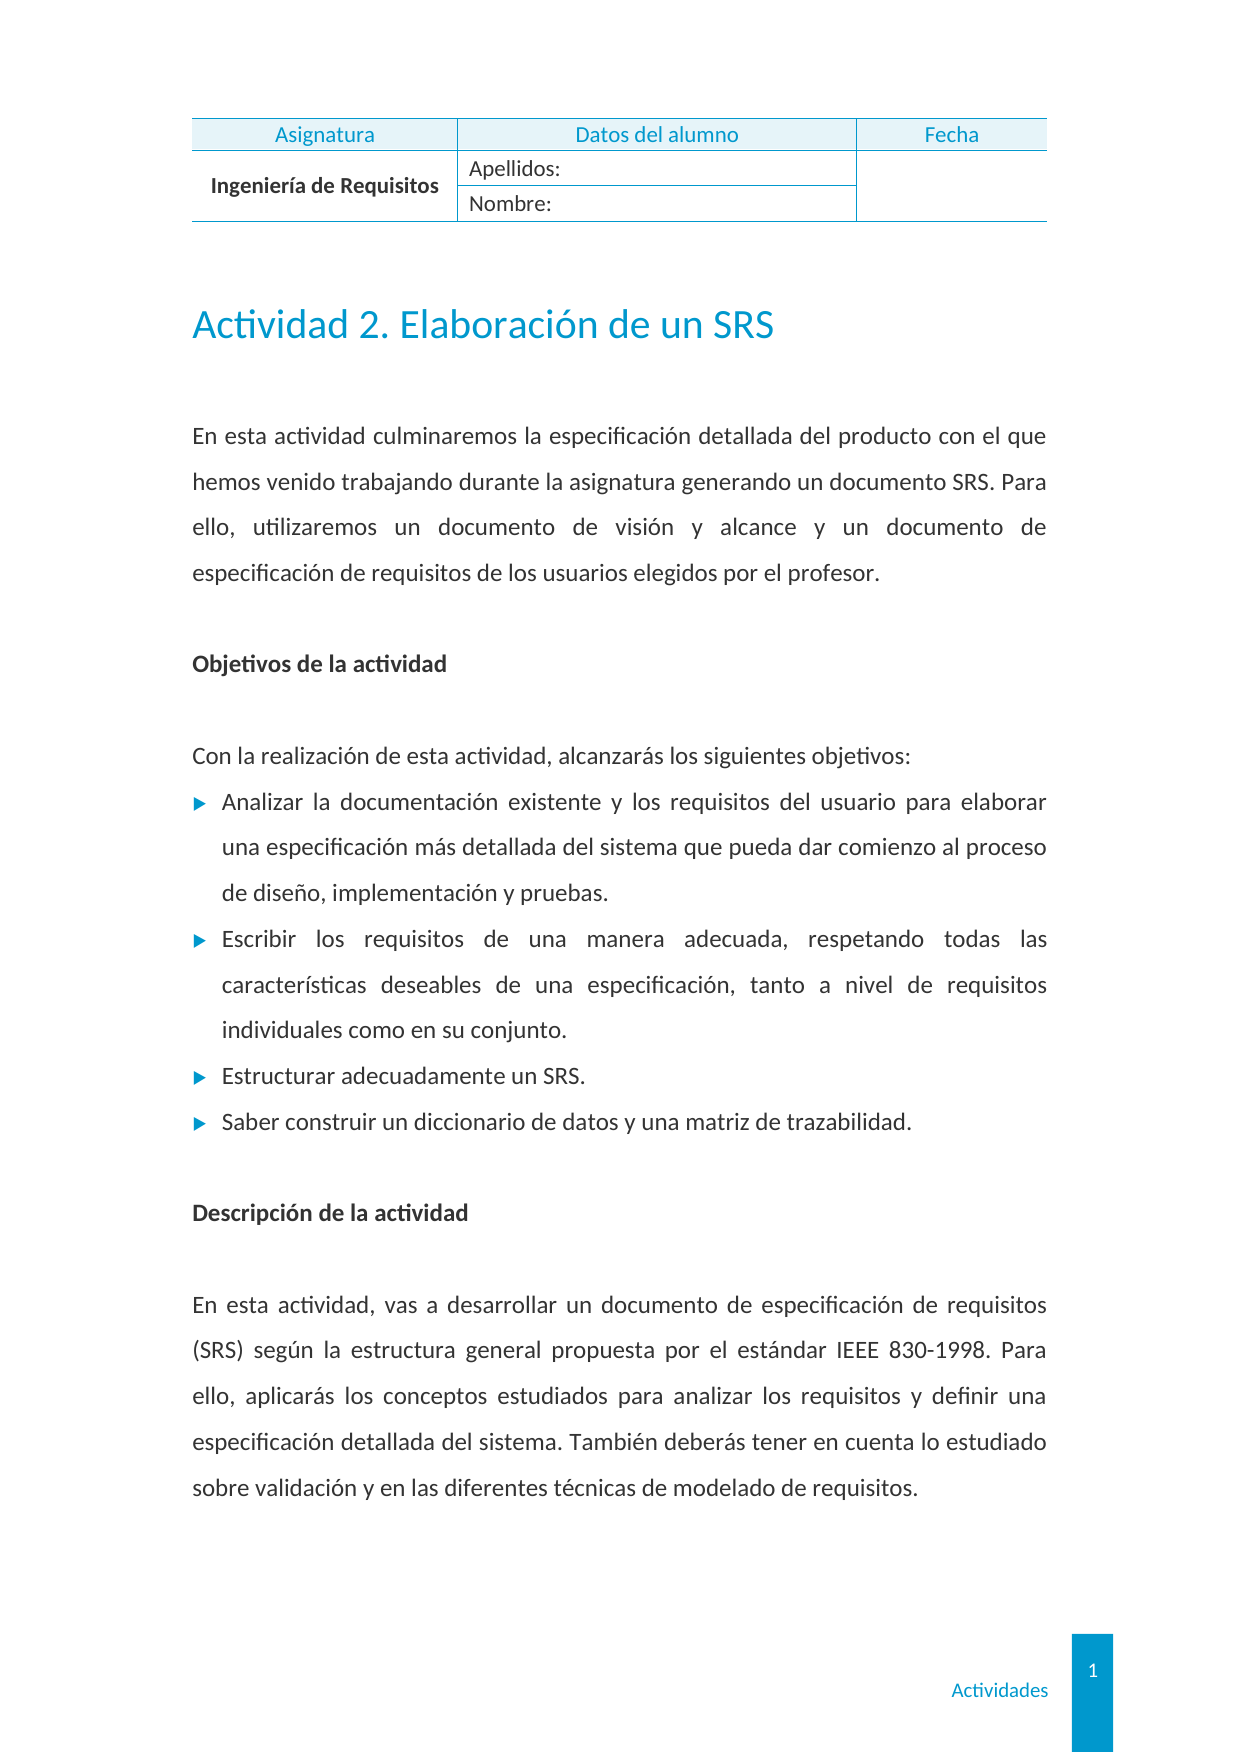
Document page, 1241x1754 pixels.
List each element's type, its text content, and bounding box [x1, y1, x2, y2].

text Descripción de la actividad [192, 1197, 1048, 1228]
text En esta actividad, vas a desarrollar un documento de especificación de requisitos (SRS) según la estructura general propuesta por el estándar IEEE 830-1998. Para ello, aplicarás los conceptos estudiados para analizar los requisitos y definir una especificación detallada del sistema. También deberás tener en cuenta lo estudiado sobre validación y en las diferentes técnicas de modelado de requisitos. [192, 1289, 1048, 1502]
text Con la realización de esta actividad, alcanzarás los siguientes objetivos: [192, 740, 1048, 771]
list Escribir los requisitos de una manera adecuada, respetando todas las características deseables de una especificación, tanto a nivel de requisitos individuales como en su conjunto. [192, 923, 1048, 1045]
text Objetivos de la actividad [192, 649, 1048, 679]
text Actividad 2. Elaboración de un SRS [192, 298, 1048, 349]
text En esta actividad culminaremos la especificación detallada del producto con el que hemos venido trabajando durante la asignatura generando un documento SRS. Para ello, utilizaremos un documento de visión y alcance y un documento de especificación de requisitos de los usuarios elegidos por el profesor. [192, 420, 1048, 588]
list Analizar la documentación existente y los requisitos del usuario para elaborar una especificación más detallada del sistema que pueda dar comienzo al proceso de diseño, implementación y pruebas. [192, 786, 1048, 908]
list Saber construir un diccionario de datos y una matriz de trazabilidad. [192, 1106, 1048, 1136]
list Estructurar adecuadamente un SRS. [192, 1060, 1048, 1091]
